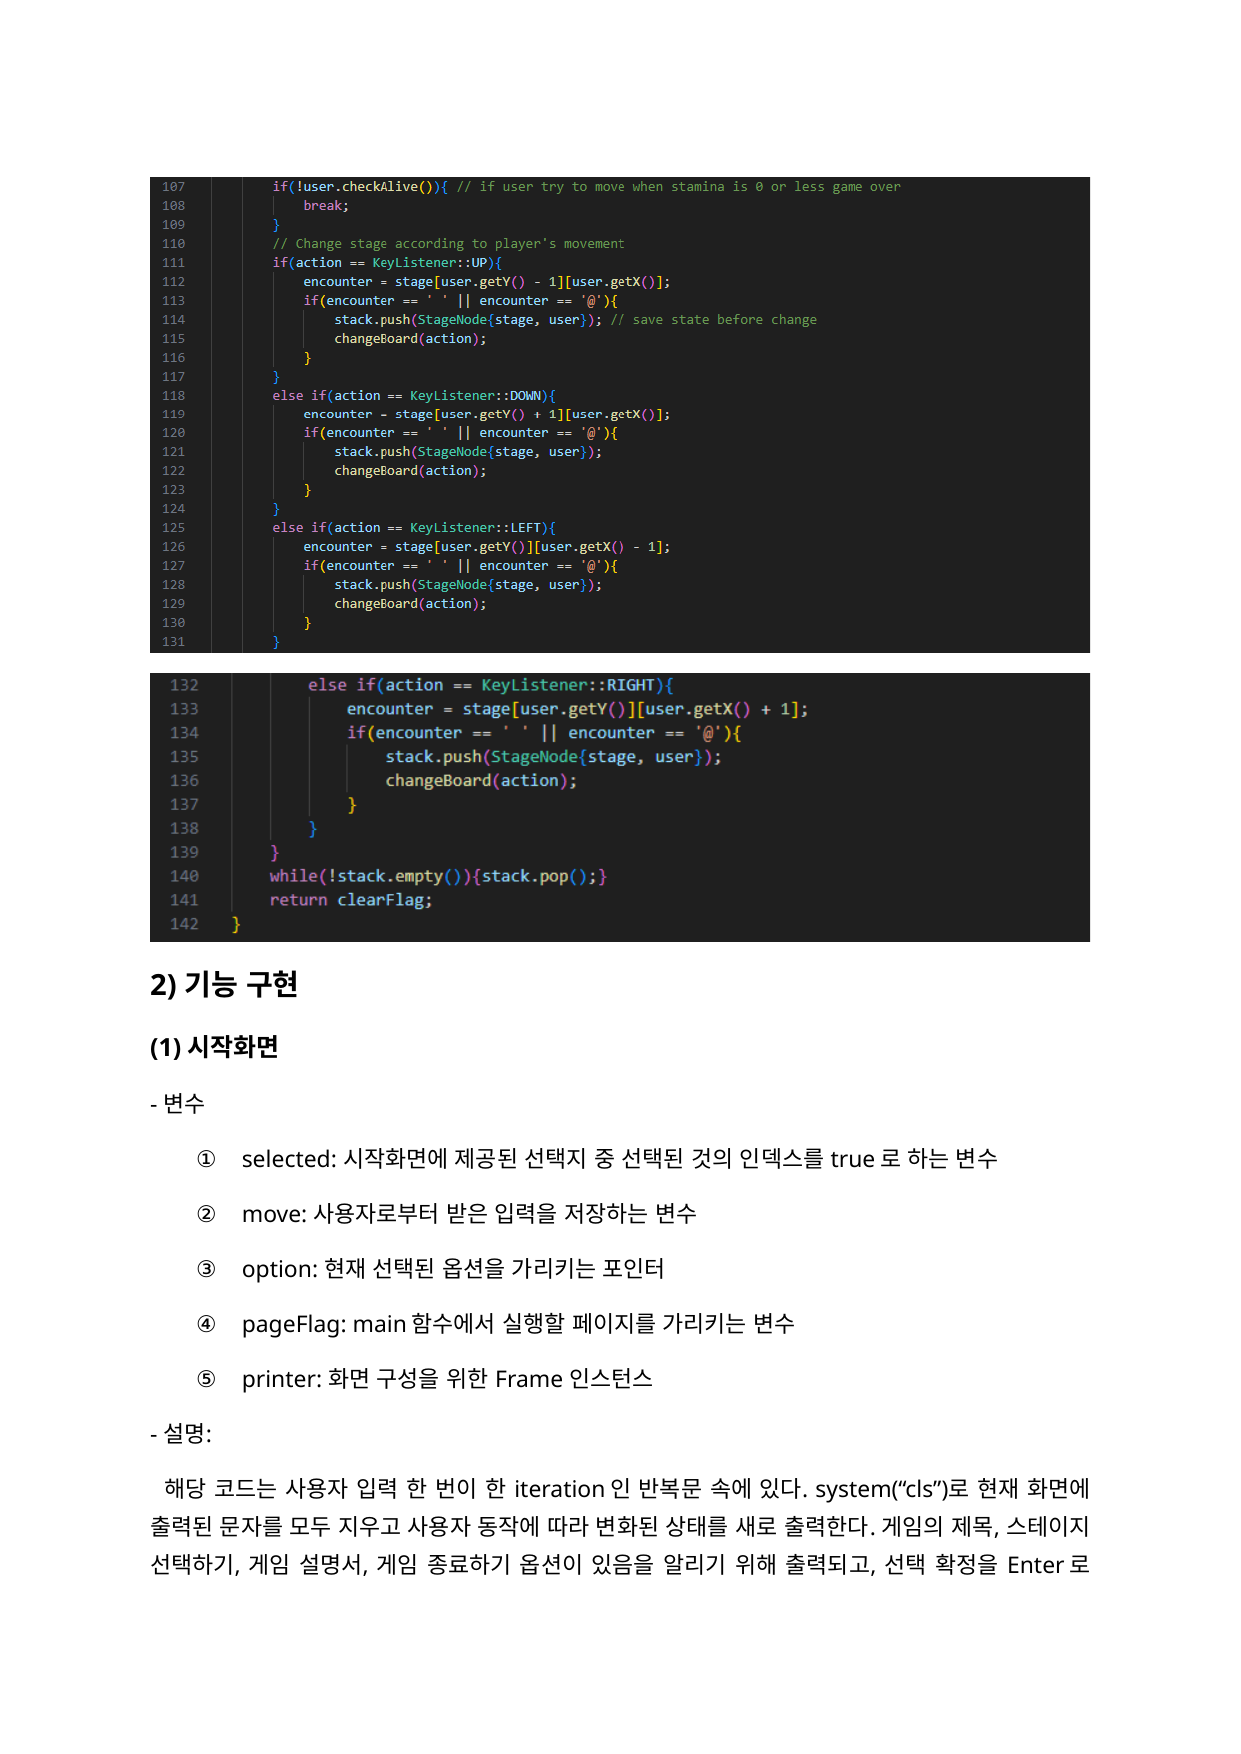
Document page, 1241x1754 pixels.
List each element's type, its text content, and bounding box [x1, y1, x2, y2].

text - 설명: [150, 1416, 1090, 1449]
text 2) 기능 구현 [150, 962, 1090, 1004]
list selected: 시작화면에 제공된 선택지 중 선택된 것의 인덱스를 true로 하는 변수 [196, 1141, 1090, 1174]
text (1) 시작화면 [150, 1027, 1090, 1064]
list move: 사용자로부터 받은 입력을 저장하는 변수 [196, 1196, 1090, 1229]
list option: 현재 선택된 옵션을 가리키는 포인터 [196, 1251, 1090, 1284]
text - 변수 [150, 1086, 1090, 1119]
picture [150, 177, 1091, 653]
list printer: 화면 구성을 위한 Frame 인스턴스 [196, 1361, 1090, 1394]
list pageFlag: main함수에서 실행할 페이지를 가리키는 변수 [196, 1306, 1090, 1339]
picture [150, 673, 1091, 942]
